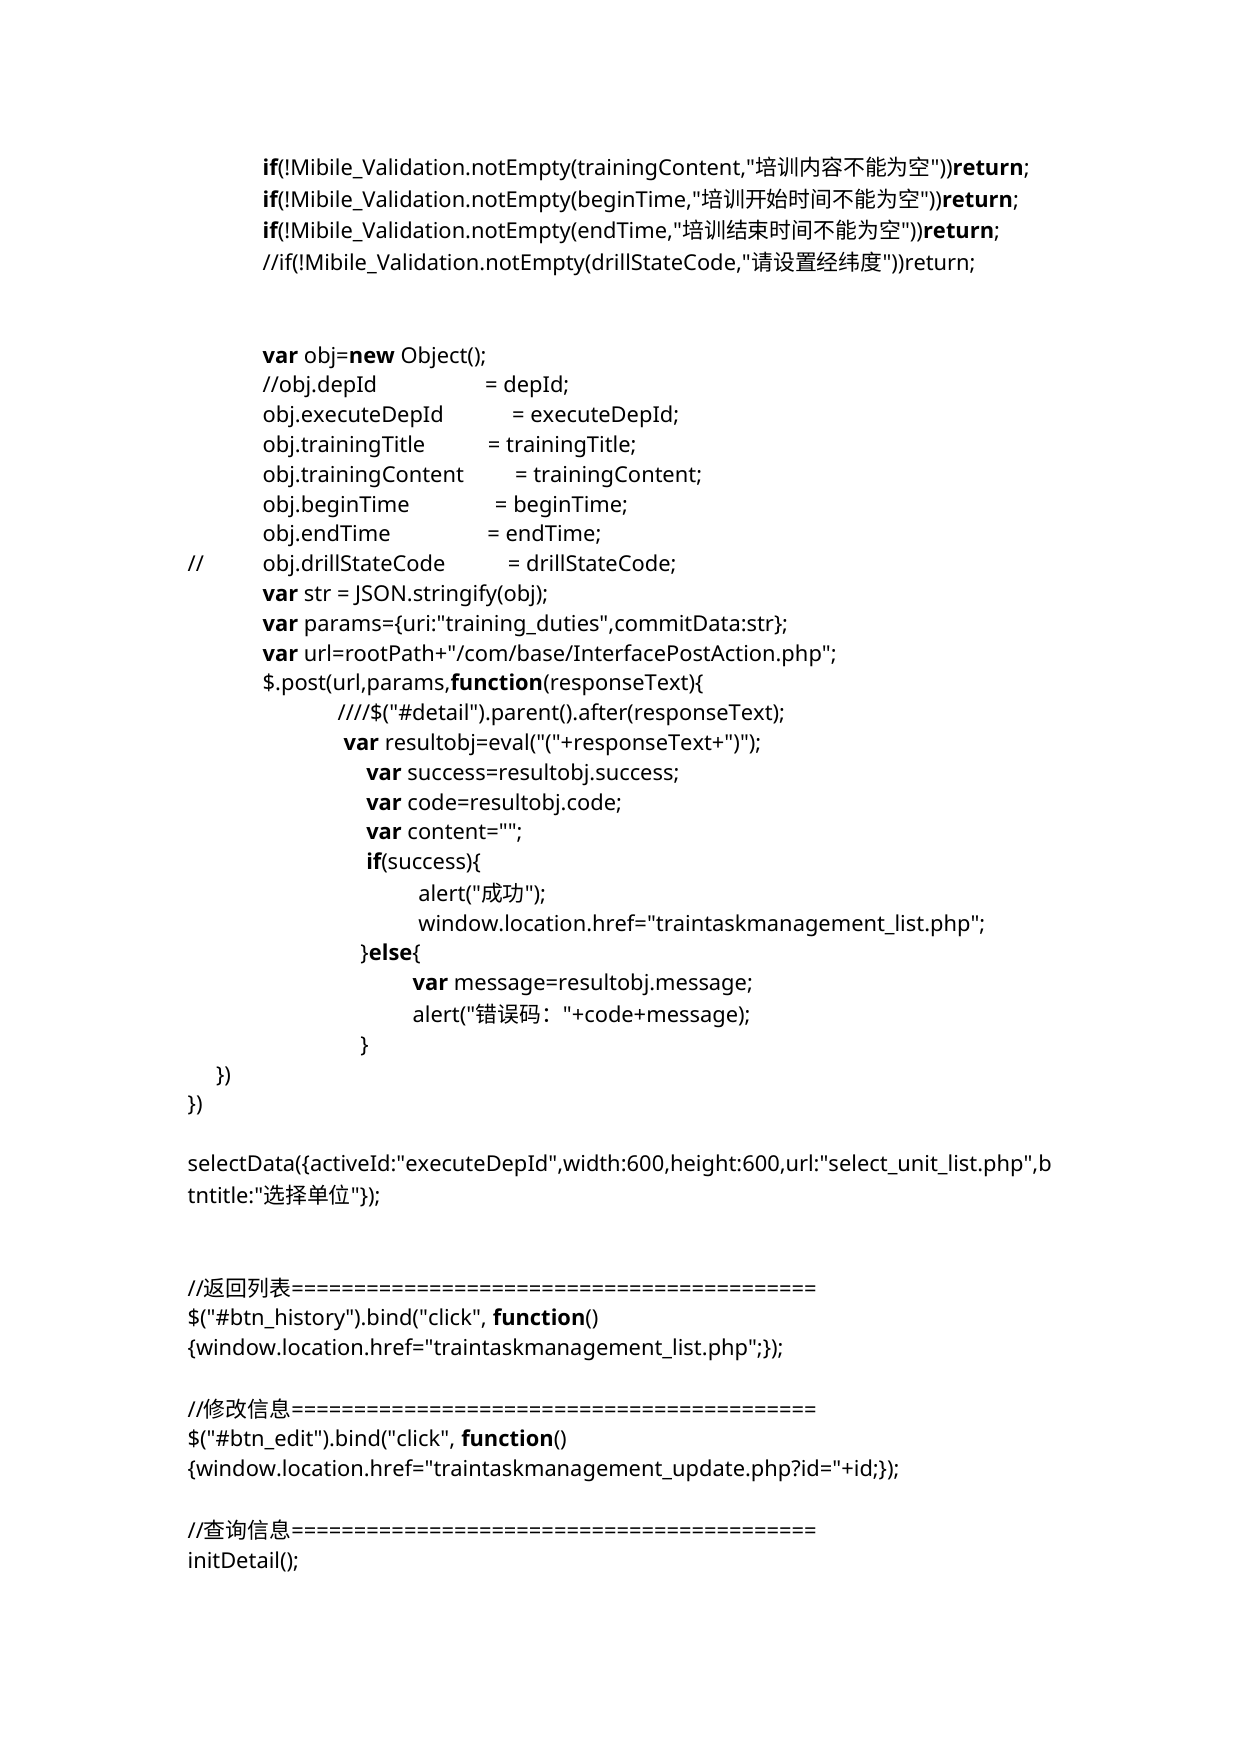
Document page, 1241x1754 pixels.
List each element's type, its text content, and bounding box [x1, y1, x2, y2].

text alert("错误码："+code+message); [187, 997, 1053, 1029]
text selectData({activeId:"executeDepId",width:600,height:600,url:"select_unit_list.php",btntitle:"选择单位"}); [187, 1148, 1053, 1209]
text } [187, 1029, 1053, 1058]
text }) [187, 1058, 1053, 1088]
text if(!Mibile_Validation.notEmpty(trainingContent,"培训内容不能为空"))return; [187, 150, 1053, 182]
text // obj.drillStateCode = drillStateCode; [187, 548, 1053, 578]
text //if(!Mibile_Validation.notEmpty(drillStateCode,"请设置经纬度"))return; [187, 245, 1053, 277]
text var params={uri:"training_duties",commitData:str}; [187, 608, 1053, 637]
text $.post(url,params,function(responseText){ [187, 667, 1053, 697]
text $("#btn_history").bind("click", function(){window.location.href="traintaskmanagement_list.php";}); [187, 1302, 1053, 1362]
text initDetail(); [187, 1544, 1053, 1574]
text var content=""; [187, 816, 1053, 846]
text var str = JSON.stringify(obj); [187, 578, 1053, 608]
text if(success){ [187, 846, 1053, 876]
text window.location.href="traintaskmanagement_list.php"; [187, 908, 1053, 937]
text }else{ [187, 937, 1053, 967]
text //修改信息========================================== [187, 1392, 1053, 1423]
text var message=resultobj.message; [187, 967, 1053, 997]
text var obj=new Object(); [187, 339, 1053, 369]
text alert("成功"); [187, 876, 1053, 908]
text ////$("#detail").parent().after(responseText); [187, 697, 1053, 727]
text var success=resultobj.success; [187, 757, 1053, 786]
text $("#btn_edit").bind("click", function(){window.location.href="traintaskmanagement_update.php?id="+id;}); [187, 1423, 1053, 1483]
text obj.executeDepId = executeDepId; [187, 399, 1053, 429]
text }) [187, 1088, 1053, 1118]
text if(!Mibile_Validation.notEmpty(endTime,"培训结束时间不能为空"))return; [187, 213, 1053, 245]
text var resultobj=eval("("+responseText+")"); [187, 727, 1053, 757]
text obj.endTime = endTime; [187, 518, 1053, 548]
text //返回列表========================================== [187, 1271, 1053, 1302]
text //obj.depId = depId; [187, 369, 1053, 399]
text obj.trainingTitle = trainingTitle; [187, 429, 1053, 459]
text //查询信息========================================== [187, 1513, 1053, 1544]
text var url=rootPath+"/com/base/InterfacePostAction.php"; [187, 637, 1053, 667]
text if(!Mibile_Validation.notEmpty(beginTime,"培训开始时间不能为空"))return; [187, 182, 1053, 213]
text obj.beginTime = beginTime; [187, 488, 1053, 518]
text var code=resultobj.code; [187, 786, 1053, 816]
text obj.trainingContent = trainingContent; [187, 459, 1053, 488]
